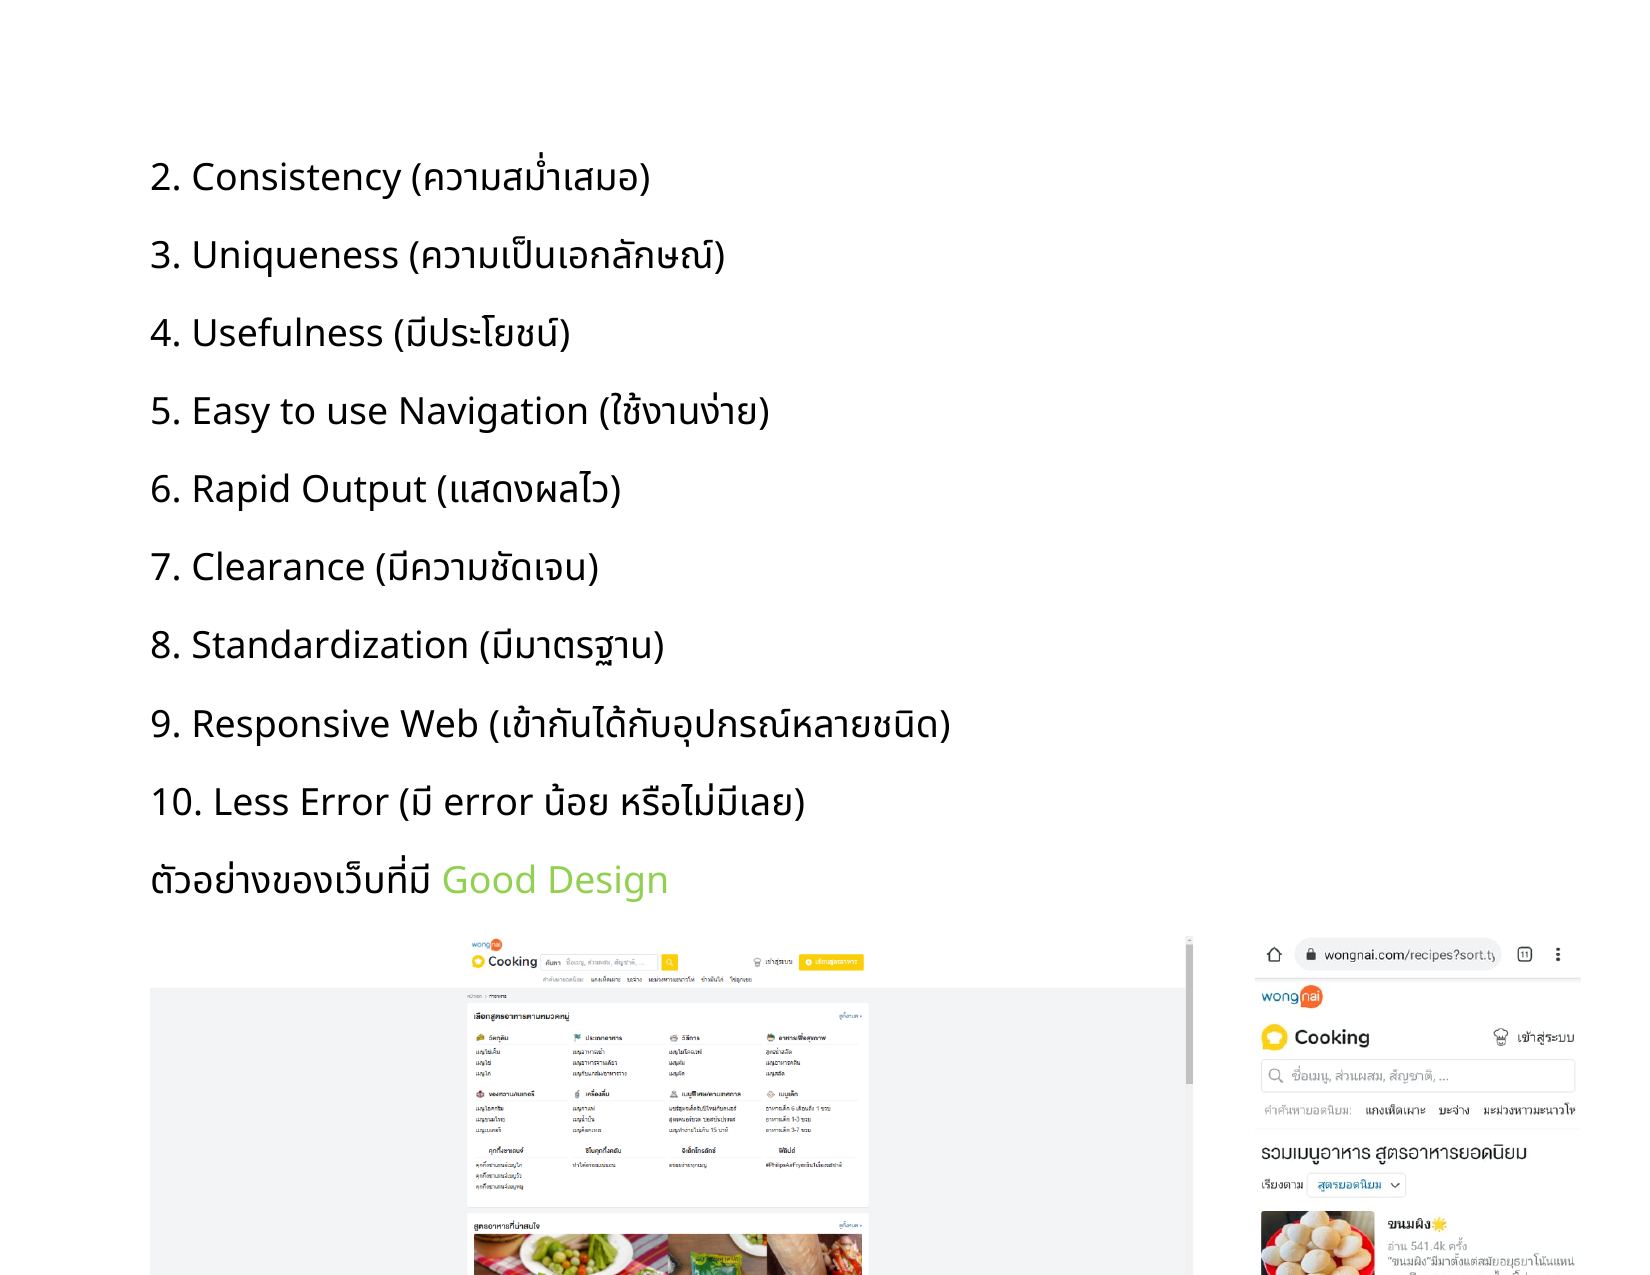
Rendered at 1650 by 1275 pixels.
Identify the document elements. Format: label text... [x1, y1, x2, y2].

text 4. Usefulness (มีประโยชน์) [150, 306, 1500, 363]
picture [1254, 932, 1581, 1275]
text 2. Consistency (ความสม่ำเสมอ) [150, 150, 1500, 207]
text 5. Easy to use Navigation (ใช้งานง่าย) [150, 384, 1500, 441]
text 10. Less Error (มี error น้อย หรือไม่มีเลย) [150, 775, 1500, 832]
text 8. Standardization (มีมาตรฐาน) [150, 619, 1500, 676]
text 3. Uniqueness (ความเป็นเอกลักษณ์) [150, 228, 1500, 285]
text 9. Responsive Web (เข้ากันได้กับอุปกรณ์หลายชนิด) [150, 697, 1500, 754]
text ตัวอย่างของเว็บที่มี Good Design [150, 853, 1500, 910]
picture [150, 936, 1194, 1275]
text 6. Rapid Output (แสดงผลไว) [150, 462, 1500, 519]
text 7. Clearance (มีความชัดเจน) [150, 541, 1500, 598]
